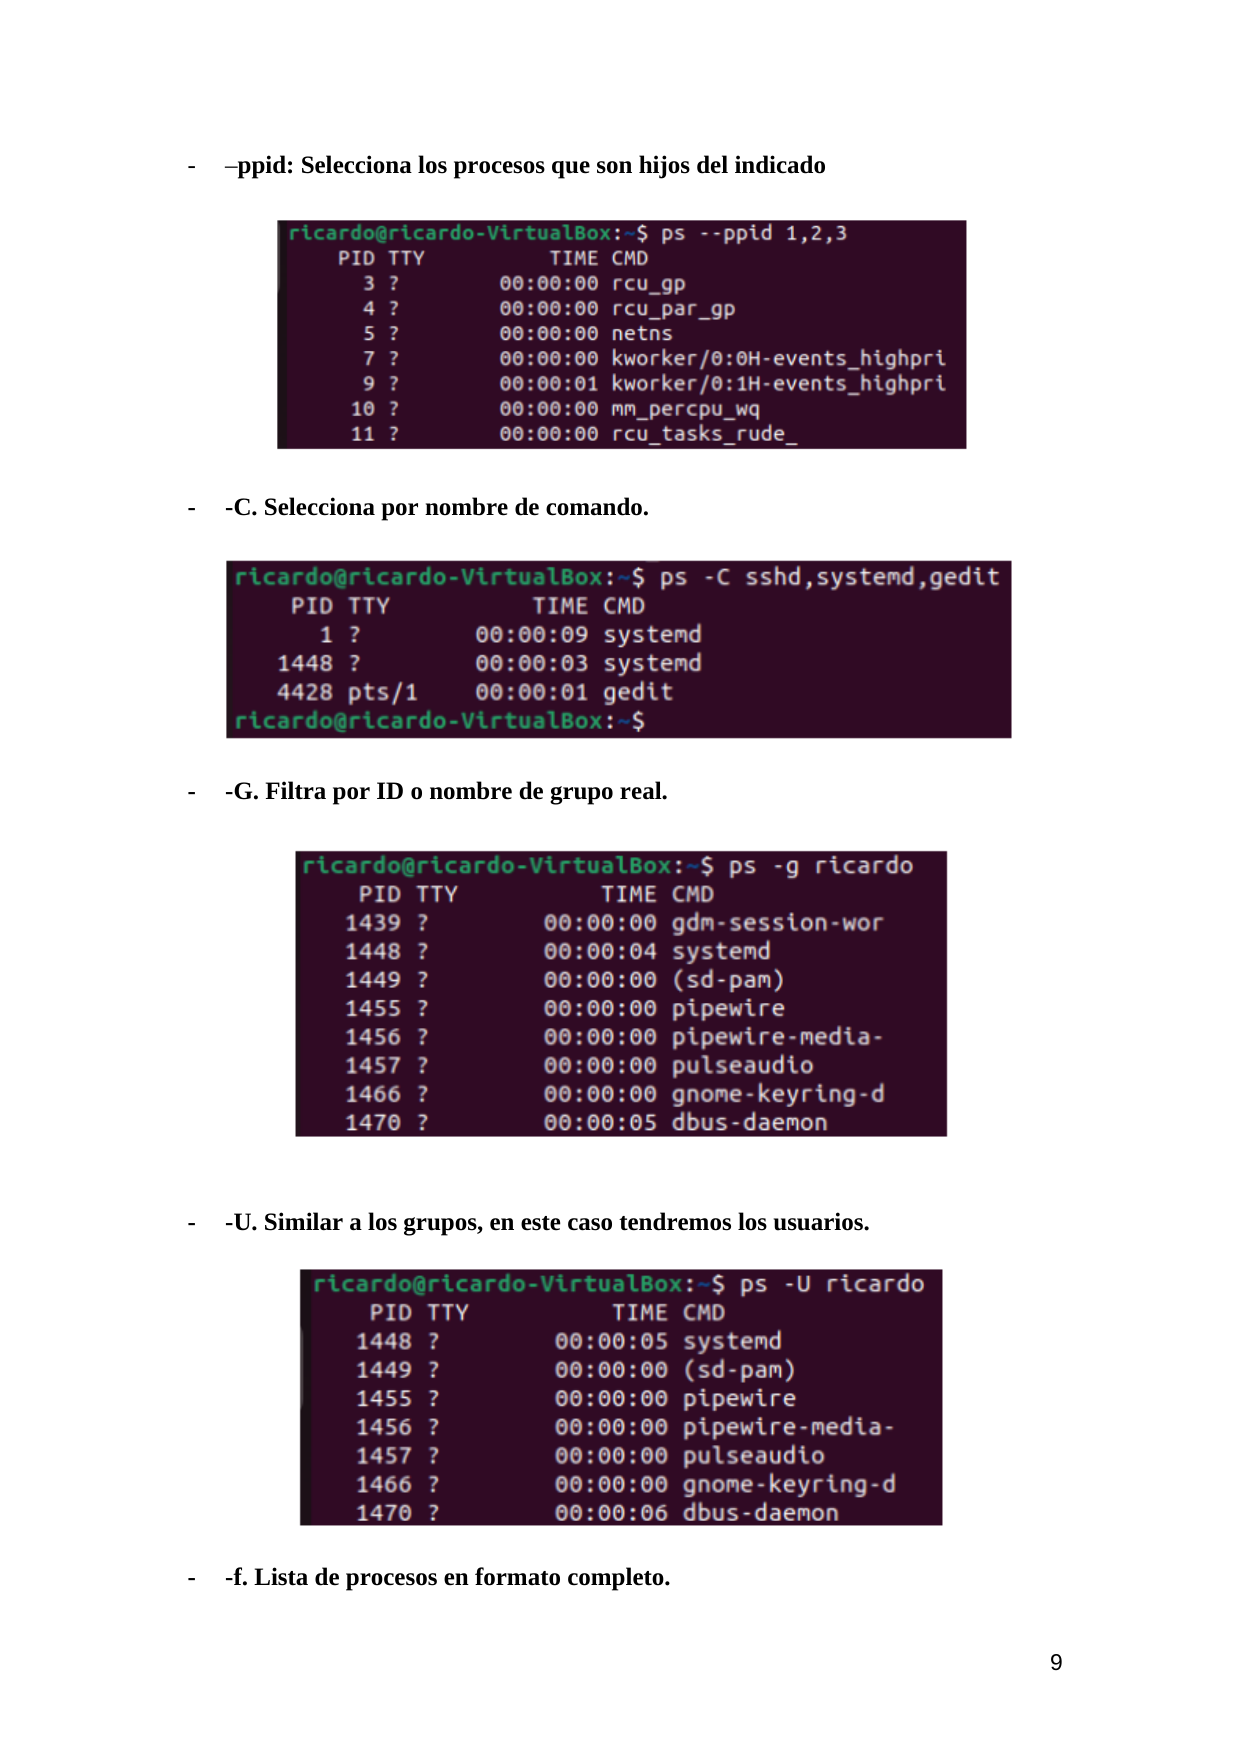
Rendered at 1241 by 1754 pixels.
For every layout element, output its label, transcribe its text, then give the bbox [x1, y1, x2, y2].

list -G. Filtra por ID o nombre de grupo real. [187, 776, 1090, 805]
picture [292, 1266, 949, 1532]
list -C. Selecciona por nombre de comando. [187, 492, 1090, 521]
picture [272, 216, 968, 456]
picture [288, 842, 952, 1140]
list –ppid: Selecciona los procesos que son hijos del indicado [187, 150, 1090, 179]
picture [211, 558, 1029, 740]
list -f. Lista de procesos en formato completo. [187, 1562, 1090, 1591]
list -U. Similar a los grupos, en este caso tendremos los usuarios. [187, 1207, 1090, 1236]
